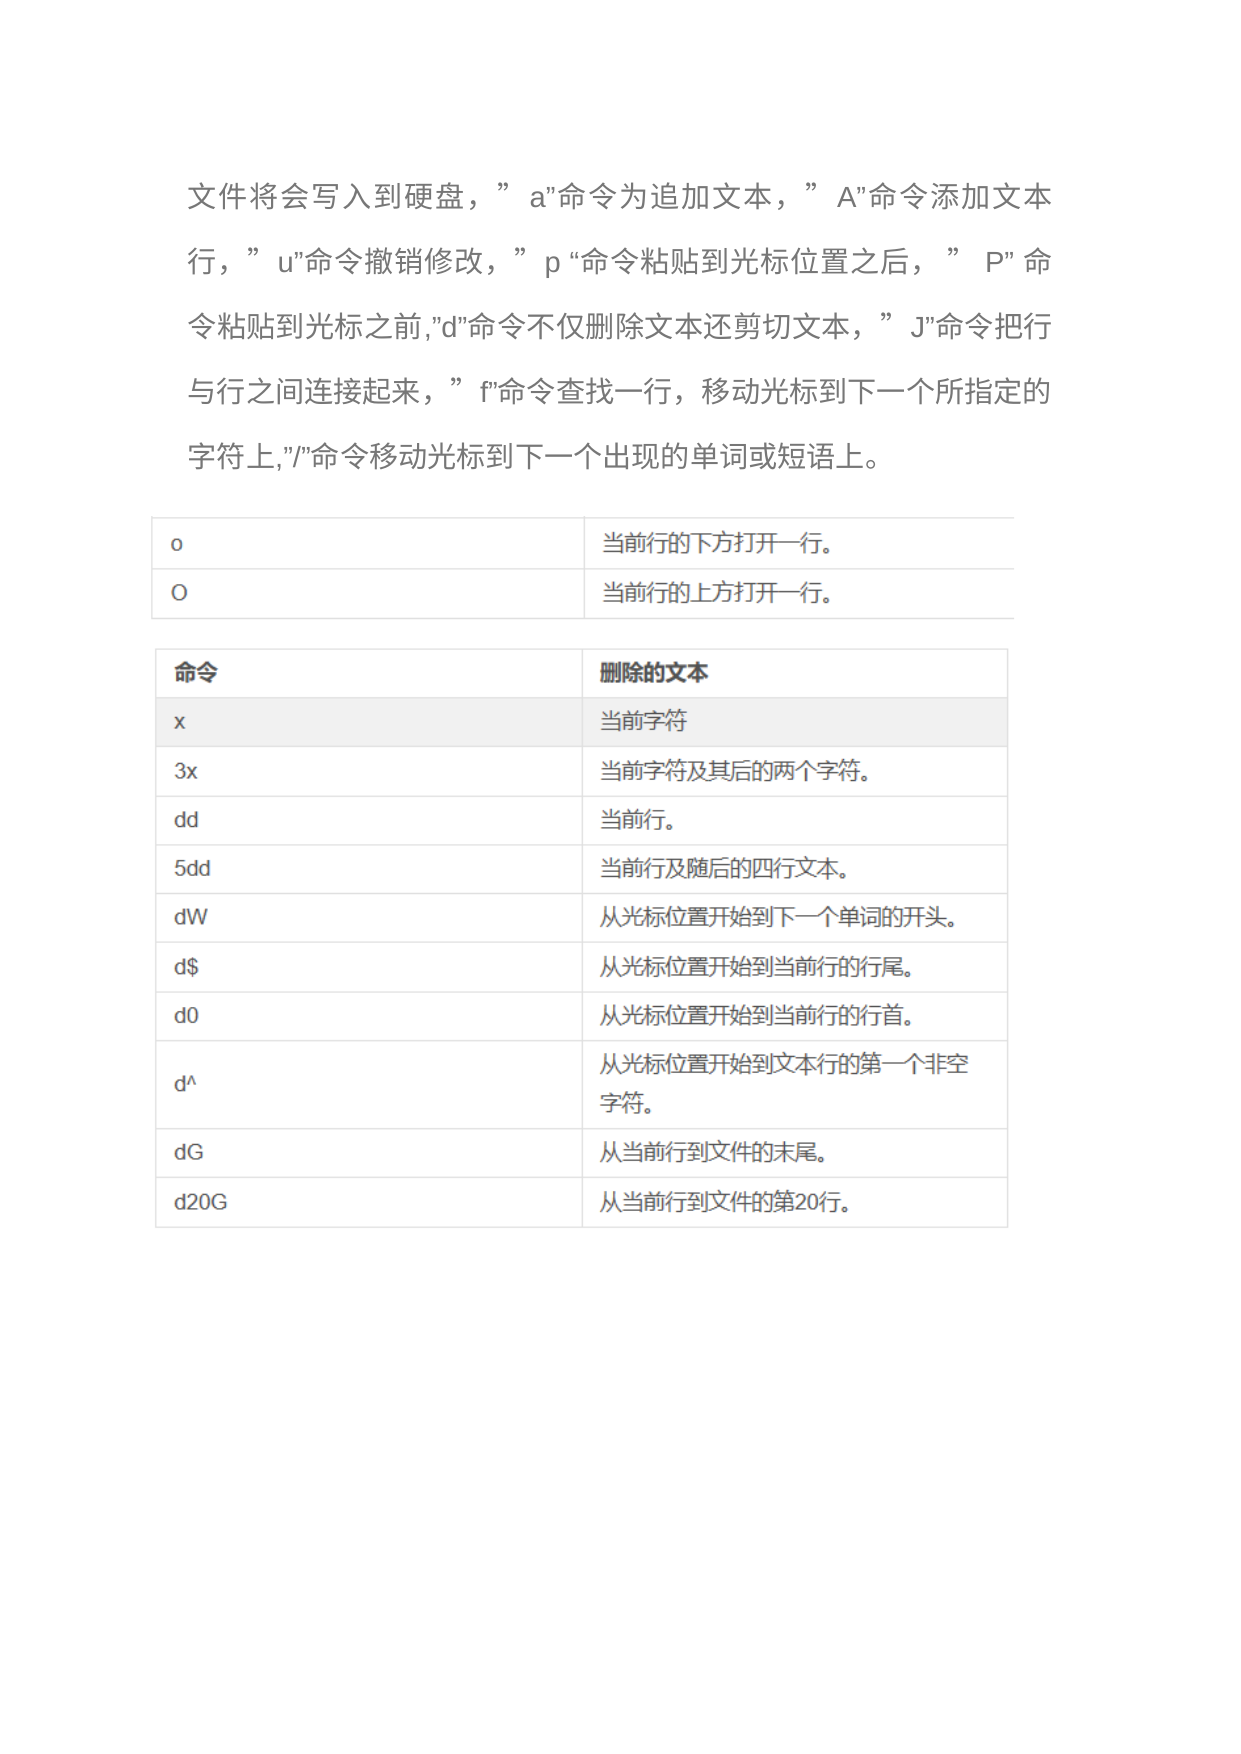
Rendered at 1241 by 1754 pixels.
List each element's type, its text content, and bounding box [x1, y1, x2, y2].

picture [150, 646, 1015, 1232]
picture [150, 516, 1015, 622]
